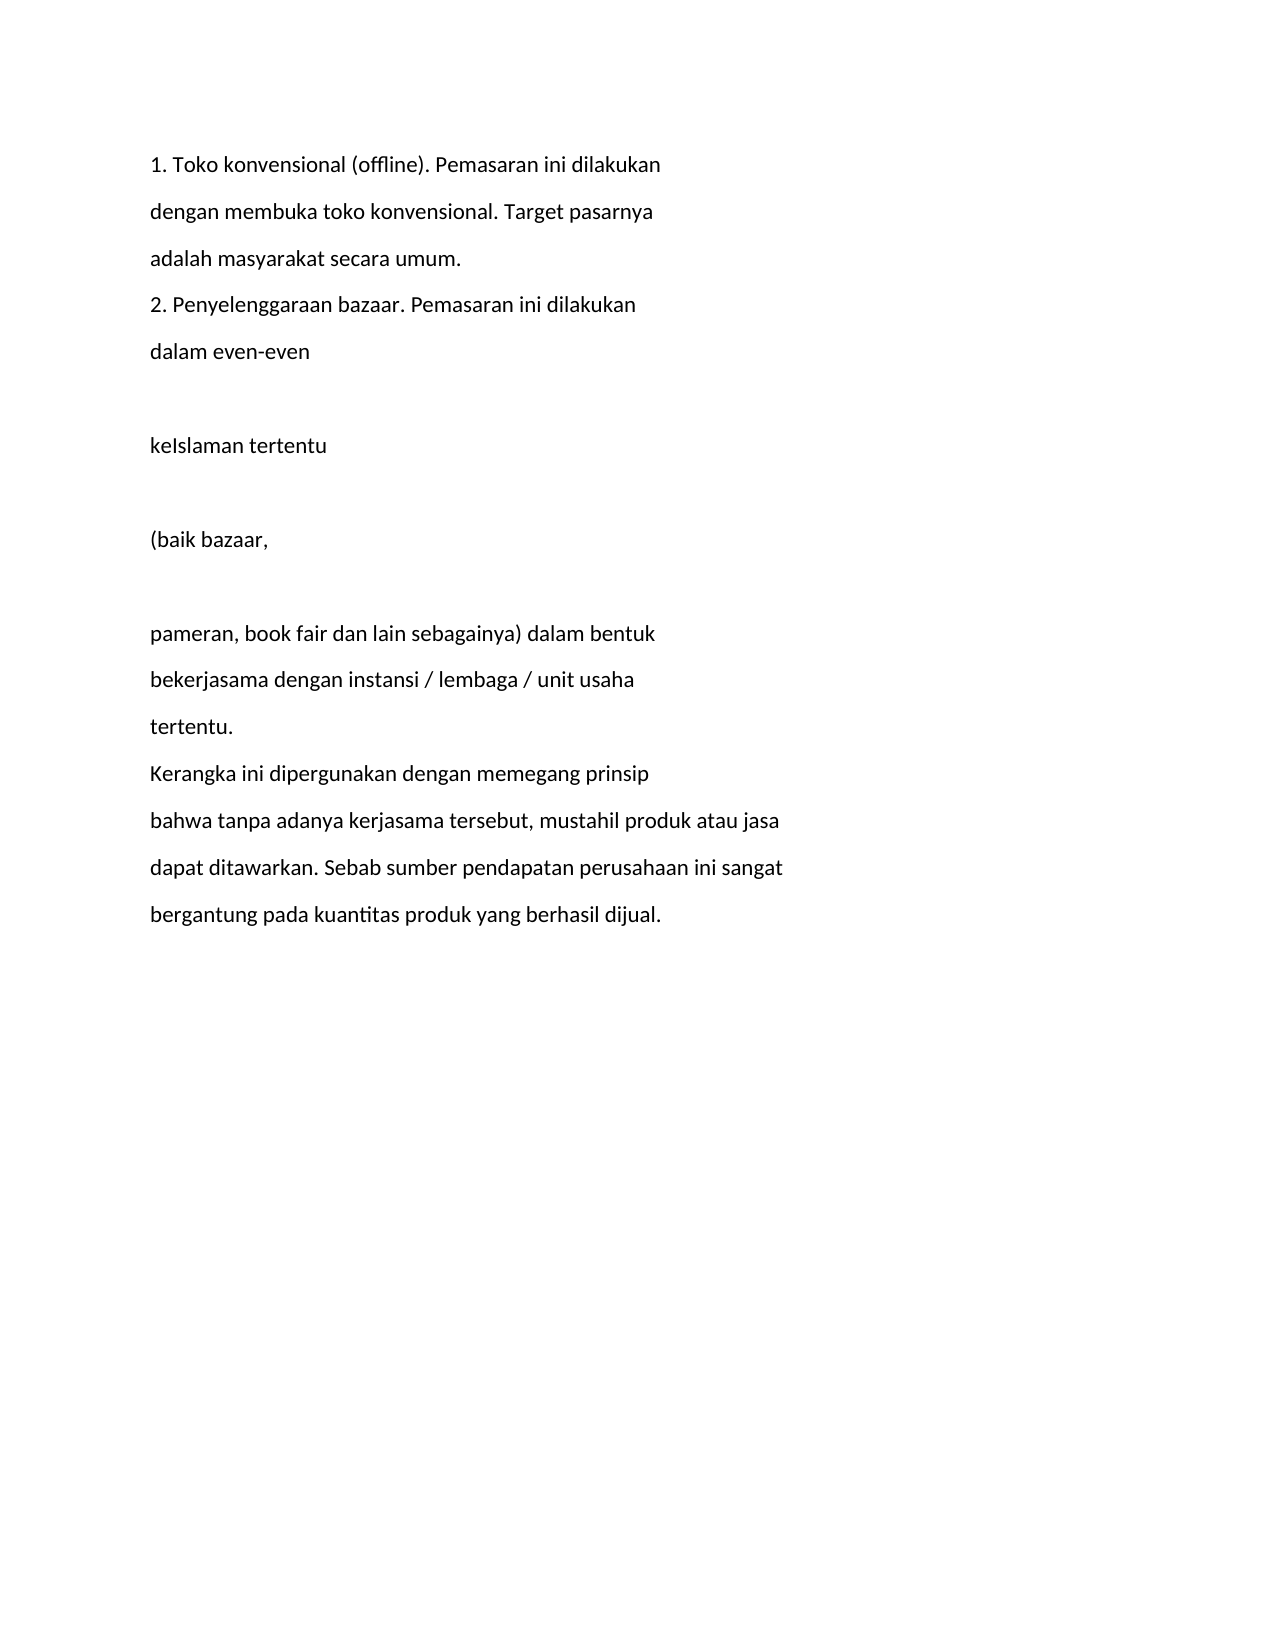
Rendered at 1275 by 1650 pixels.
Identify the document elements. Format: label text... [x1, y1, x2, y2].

text 2. Penyelenggaraan bazaar. Pemasaran ini dilakukan [150, 291, 1125, 319]
text (baik bazaar, [150, 525, 1125, 553]
text bergantung pada kuantitas produk yang berhasil dijual. [150, 900, 1125, 928]
text bekerjasama dengan instansi / lembaga / unit usaha [150, 666, 1125, 694]
text bahwa tanpa adanya kerjasama tersebut, mustahil produk atau jasa [150, 806, 1125, 834]
text adalah masyarakat secara umum. [150, 244, 1125, 272]
text keIslaman tertentu [150, 431, 1125, 459]
text 1. Toko konvensional (offline). Pemasaran ini dilakukan [150, 150, 1125, 178]
text Kerangka ini dipergunakan dengan memegang prinsip [150, 759, 1125, 787]
text dalam even-even [150, 337, 1125, 366]
text dapat ditawarkan. Sebab sumber pendapatan perusahaan ini sangat [150, 853, 1125, 881]
text pameran, book fair dan lain sebagainya) dalam bentuk [150, 619, 1125, 647]
text tertentu. [150, 712, 1125, 741]
text dengan membuka toko konvensional. Target pasarnya [150, 197, 1125, 225]
